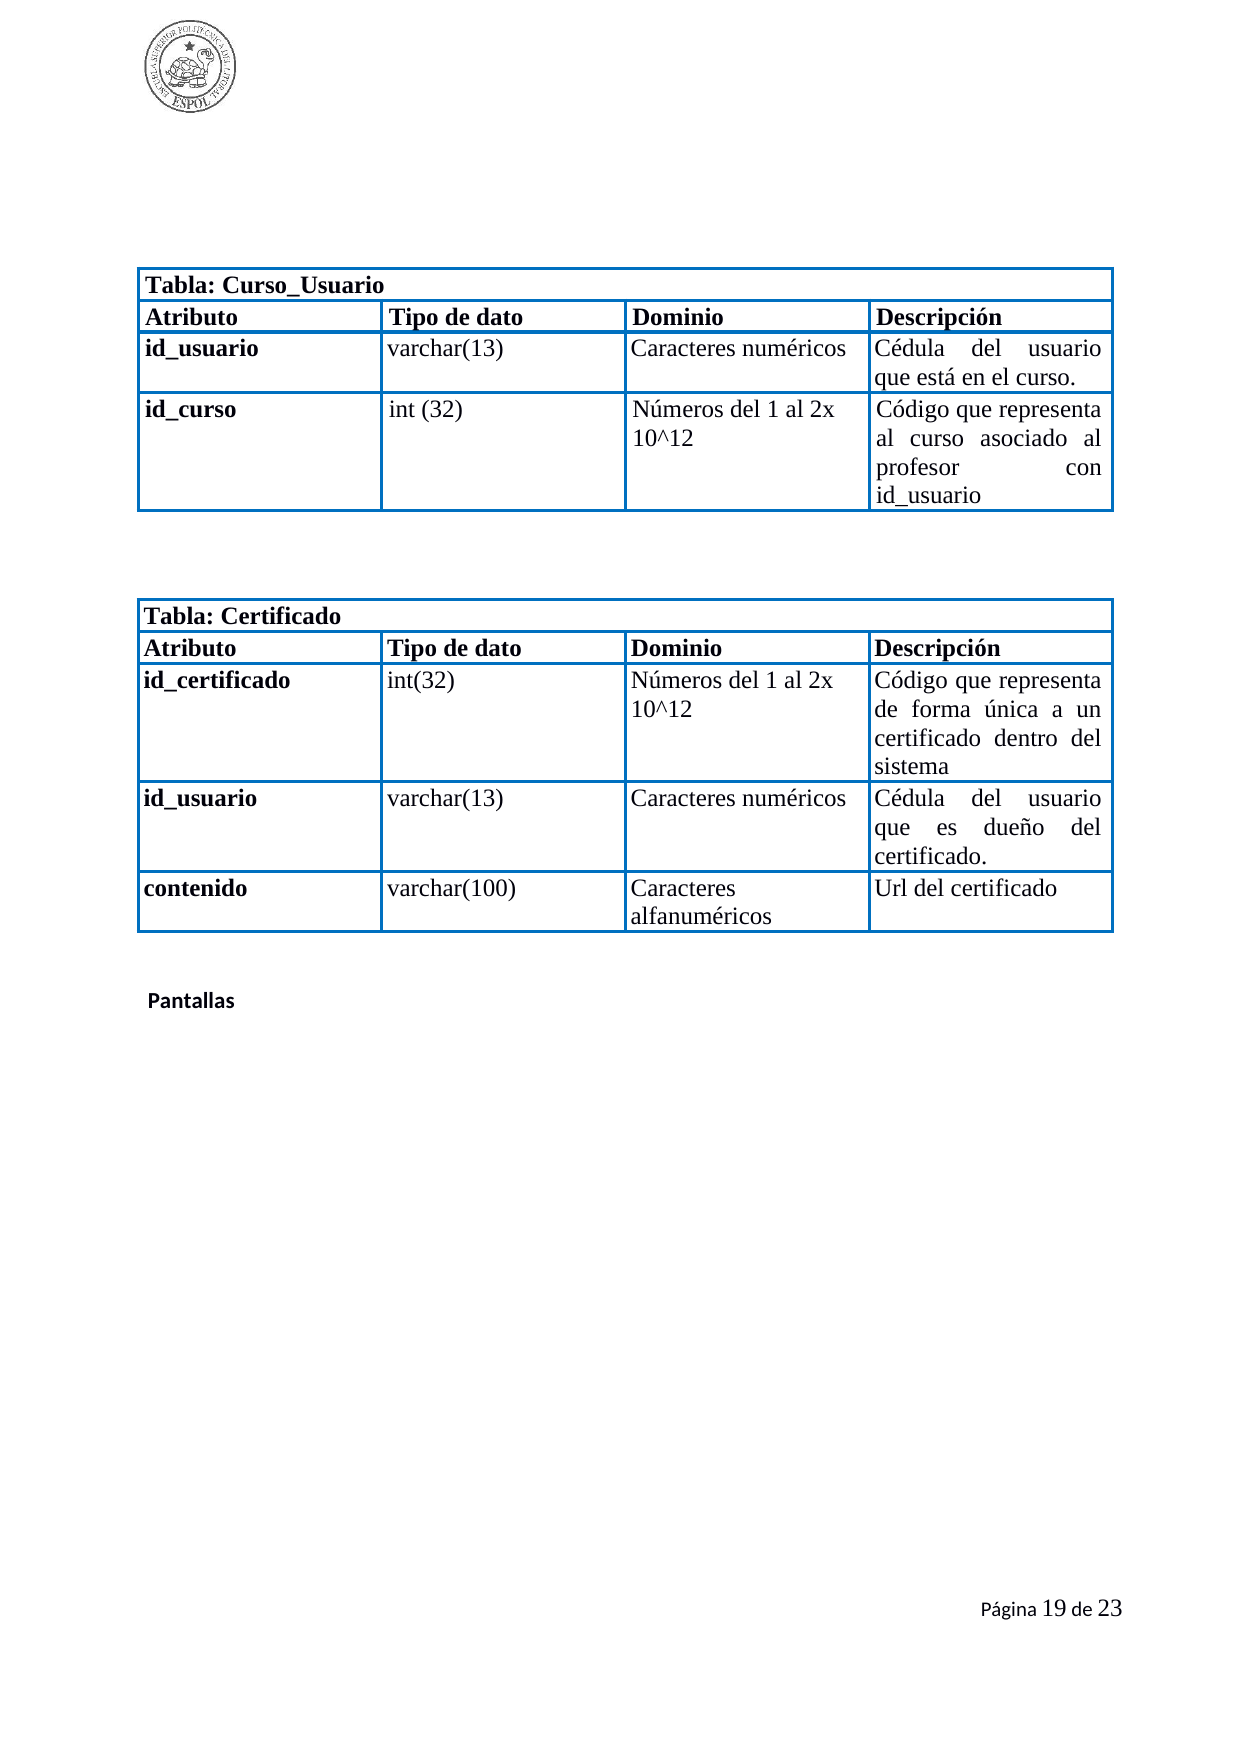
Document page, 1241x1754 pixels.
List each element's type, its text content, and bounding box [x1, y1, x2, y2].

table_cell Caracteres numéricos [627, 334, 868, 391]
table_cell Cédula del usuario que es dueño del certificado. [871, 783, 1111, 869]
table_cell id_usuario [140, 783, 380, 869]
table_cell int(32) [383, 665, 624, 780]
picture [142, 19, 238, 114]
table_cell Atributo [140, 633, 380, 662]
table_cell contenido [140, 873, 380, 930]
table_cell varchar(100) [383, 873, 624, 930]
table_cell Números del 1 al 2x 10^12 [627, 665, 868, 780]
table_cell Caracteres numéricos [627, 783, 868, 869]
table_cell Dominio [627, 302, 868, 330]
table_cell Caracteres alfanuméricos [627, 873, 868, 930]
table_cell Descripción [871, 633, 1111, 662]
table_cell Atributo [140, 302, 380, 330]
table_cell Código que representa al curso asociado al profesor con id_usuario [871, 394, 1111, 509]
table_header Tabla: Certificado [140, 601, 1111, 630]
table_cell Descripción [871, 302, 1111, 330]
table_cell Dominio [627, 633, 868, 662]
table_cell id_curso [140, 394, 380, 509]
table_cell Cédula del usuario que está en el curso. [871, 334, 1111, 391]
table_cell Números del 1 al 2x 10^12 [627, 394, 868, 509]
table_cell Url del certificado [871, 873, 1111, 930]
text Pantallas [148, 986, 1122, 1014]
table_header Tabla: Curso_Usuario [140, 270, 1111, 298]
table_cell id_certificado [140, 665, 380, 780]
table_cell varchar(13) [383, 334, 624, 391]
table_cell id_usuario [140, 334, 380, 391]
table_cell varchar(13) [383, 783, 624, 869]
table_cell Tipo de dato [383, 633, 624, 662]
table_cell Tipo de dato [383, 302, 624, 330]
table_cell Código que representa de forma única a un certificado dentro del sistema [871, 665, 1111, 780]
table_cell int (32) [383, 394, 624, 509]
